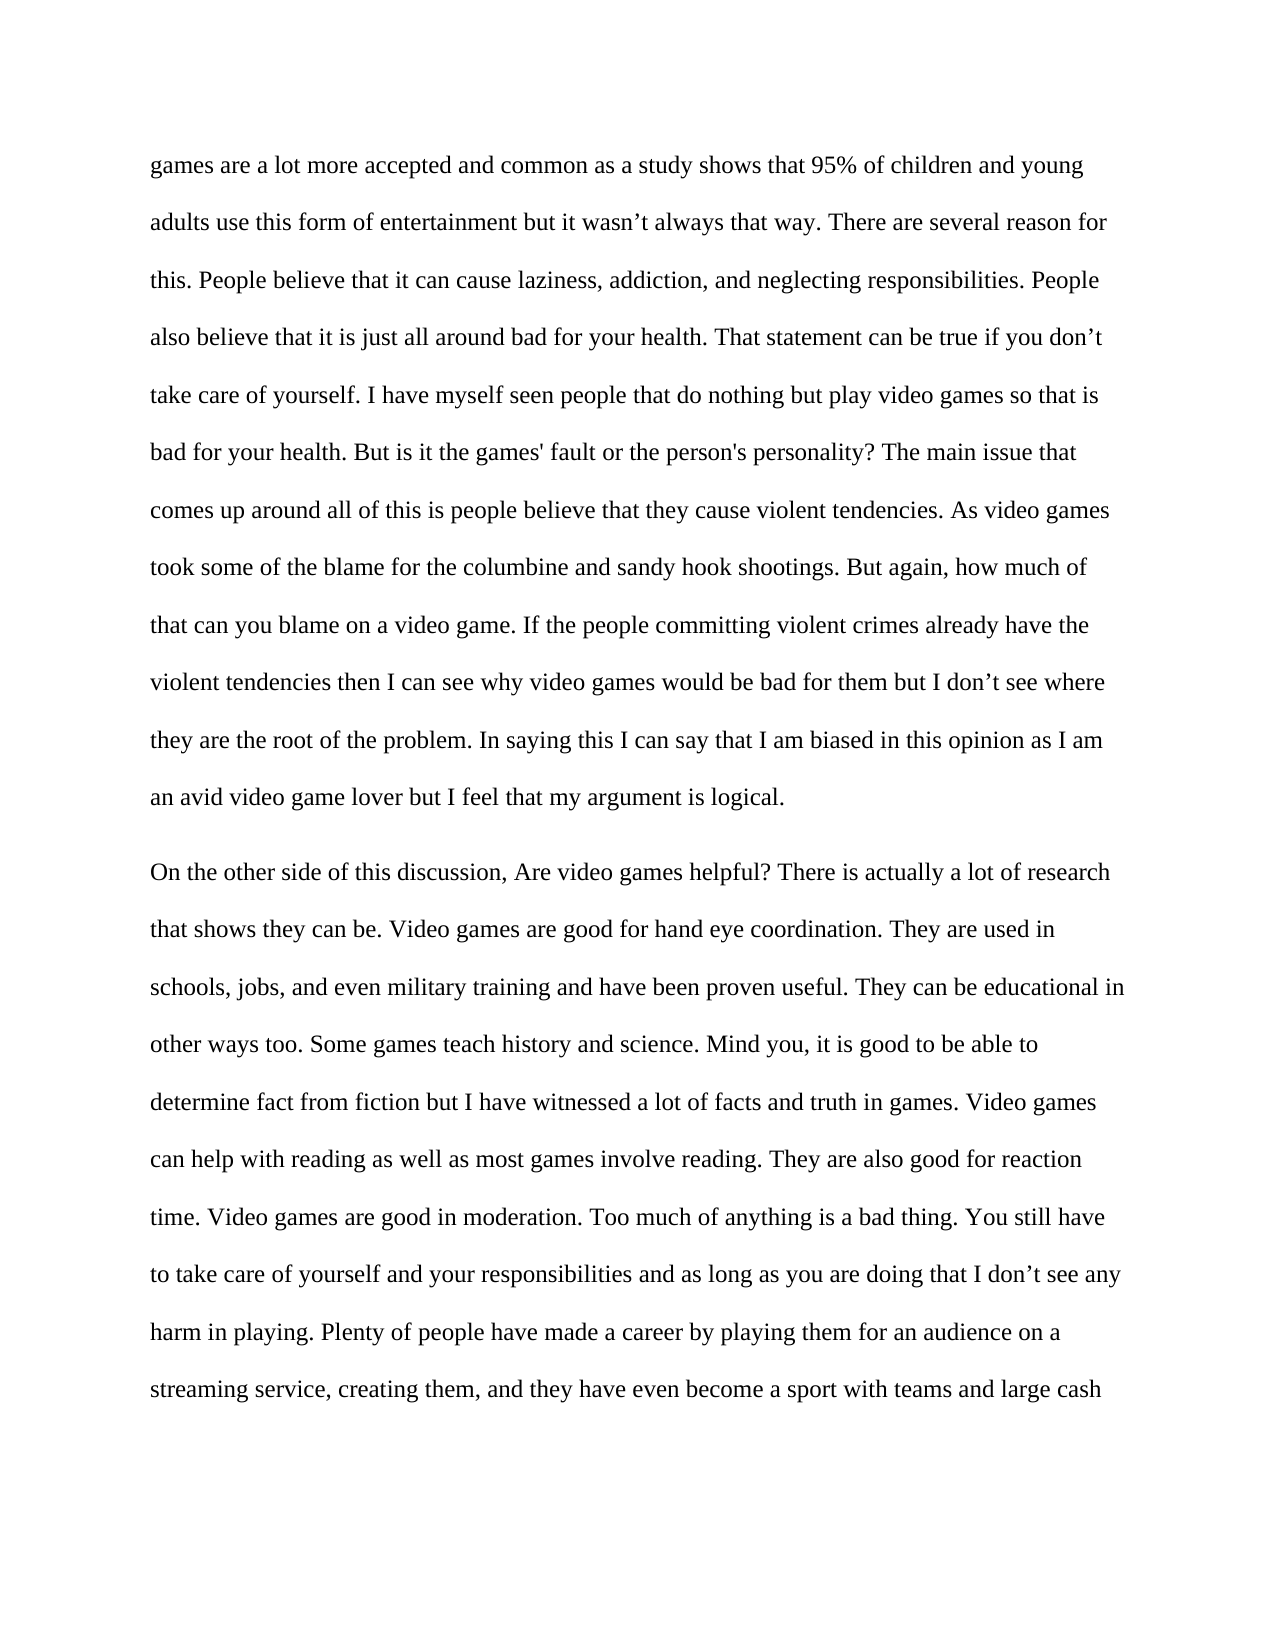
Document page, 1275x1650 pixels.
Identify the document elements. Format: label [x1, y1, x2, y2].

text [150, 150, 1125, 811]
text [150, 857, 1125, 1403]
